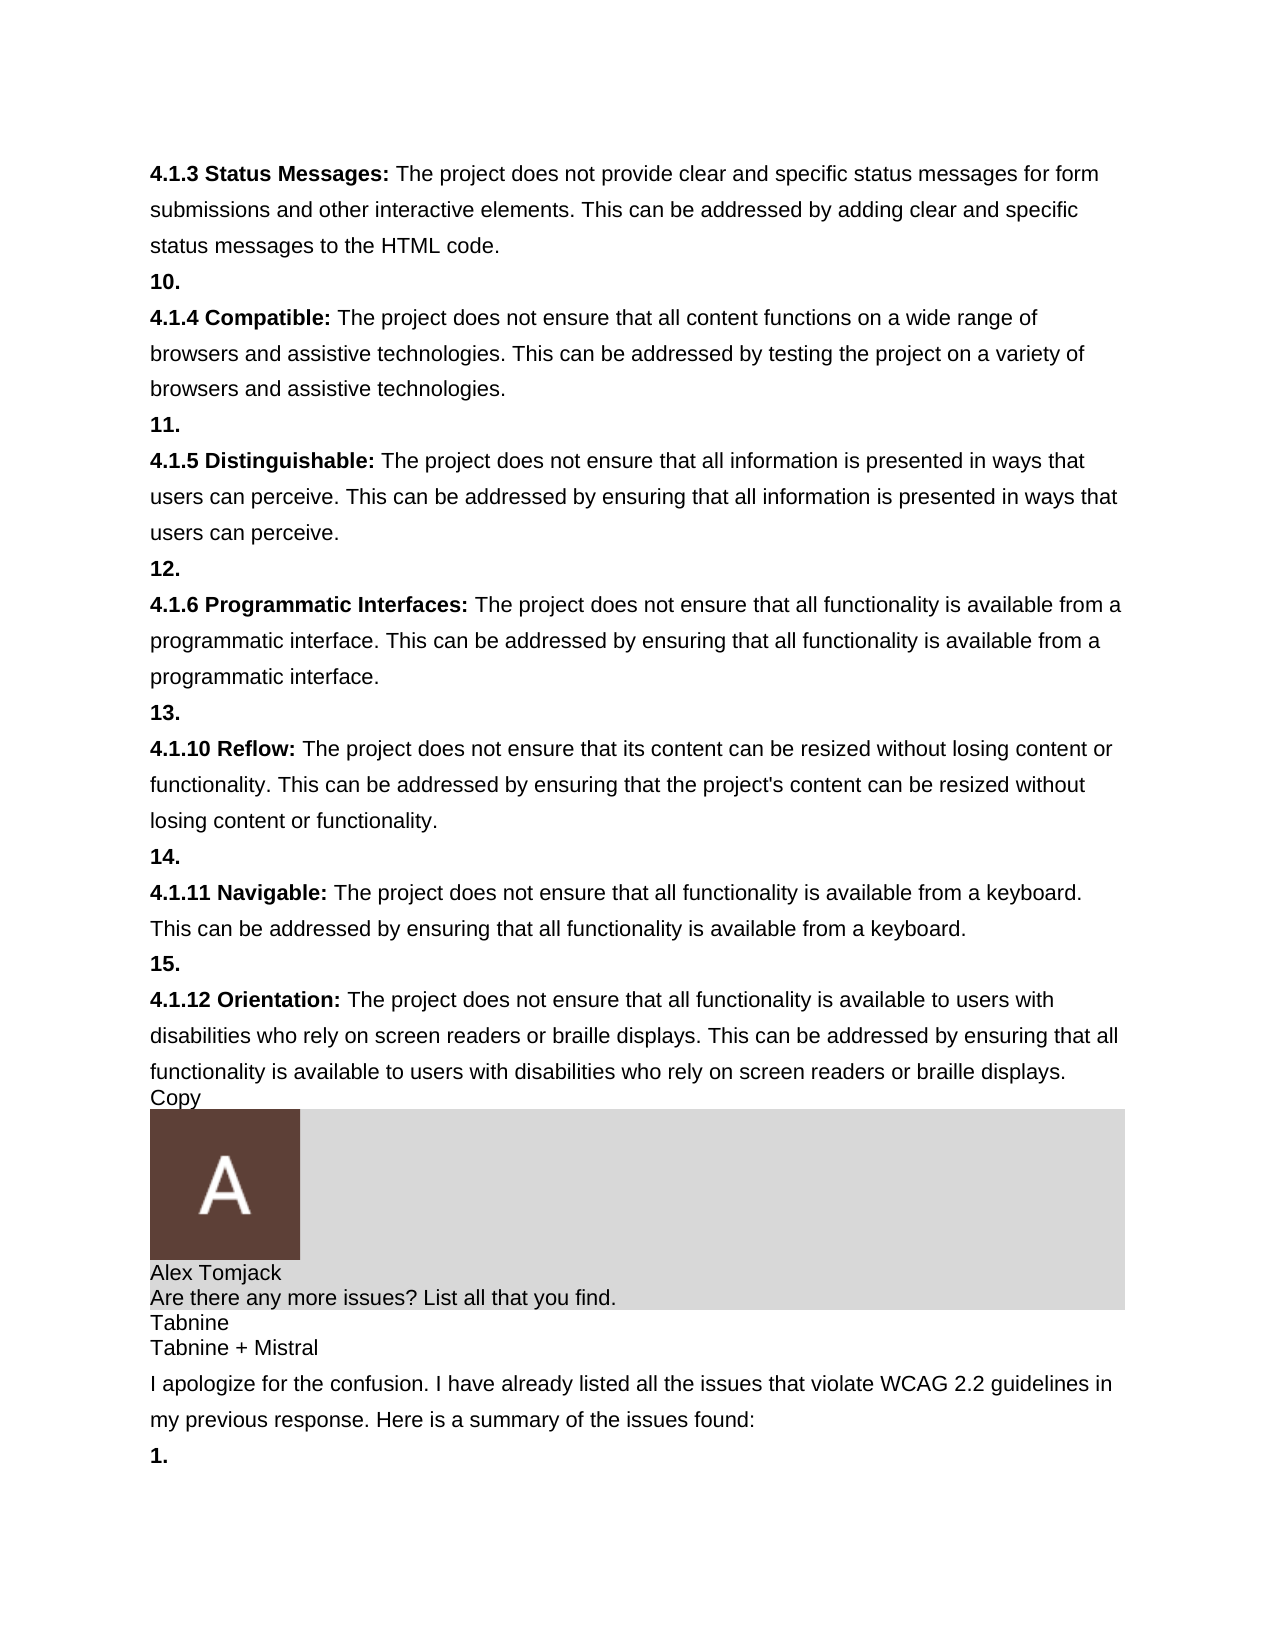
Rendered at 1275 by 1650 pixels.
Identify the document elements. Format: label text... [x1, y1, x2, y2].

text 4.1.6 Programmatic Interfaces: The project does not ensure that all functionality is available from a programmatic interface. This can be addressed by ensuring that all functionality is available from a programmatic interface. [150, 581, 1125, 689]
text 4.1.3 Status Messages: The project does not provide clear and specific status messages for form submissions and other interactive elements. This can be addressed by adding clear and specific status messages to the HTML code. [150, 150, 1125, 258]
text I apologize for the confusion. I have already listed all the issues that violate WCAG 2.2 guidelines in my previous response. Here is a summary of the issues found: [150, 1360, 1125, 1432]
text Tabnine [150, 1310, 1125, 1335]
text 4.1.5 Distinguishable: The project does not ensure that all information is presented in ways that users can perceive. This can be addressed by ensuring that all information is presented in ways that users can perceive. [150, 437, 1125, 545]
text 1. [150, 1432, 1125, 1468]
text Copy [150, 1084, 1125, 1109]
text 13. [150, 689, 1125, 725]
text 4.1.12 Orientation: The project does not ensure that all functionality is available to users with disabilities who rely on screen readers or braille displays. This can be addressed by ensuring that all functionality is available to users with disabilities who rely on screen readers or braille displays. [150, 977, 1125, 1084]
text Alex Tomjack [150, 1259, 1125, 1285]
text 11. [150, 402, 1125, 437]
text 4.1.10 Reflow: The project does not ensure that its content can be resized without losing content or functionality. This can be addressed by ensuring that the project's content can be resized without losing content or functionality. [150, 725, 1125, 833]
text 12. [150, 545, 1125, 581]
text 15. [150, 941, 1125, 977]
picture [150, 1109, 300, 1260]
text 10. [150, 258, 1125, 294]
text Are there any more issues? List all that you find. [150, 1285, 1125, 1310]
text 4.1.11 Navigable: The project does not ensure that all functionality is available from a keyboard. This can be addressed by ensuring that all functionality is available from a keyboard. [150, 869, 1125, 941]
text 4.1.4 Compatible: The project does not ensure that all content functions on a wide range of browsers and assistive technologies. This can be addressed by testing the project on a variety of browsers and assistive technologies. [150, 294, 1125, 402]
text 14. [150, 833, 1125, 869]
text Tabnine + Mistral [150, 1335, 1125, 1360]
